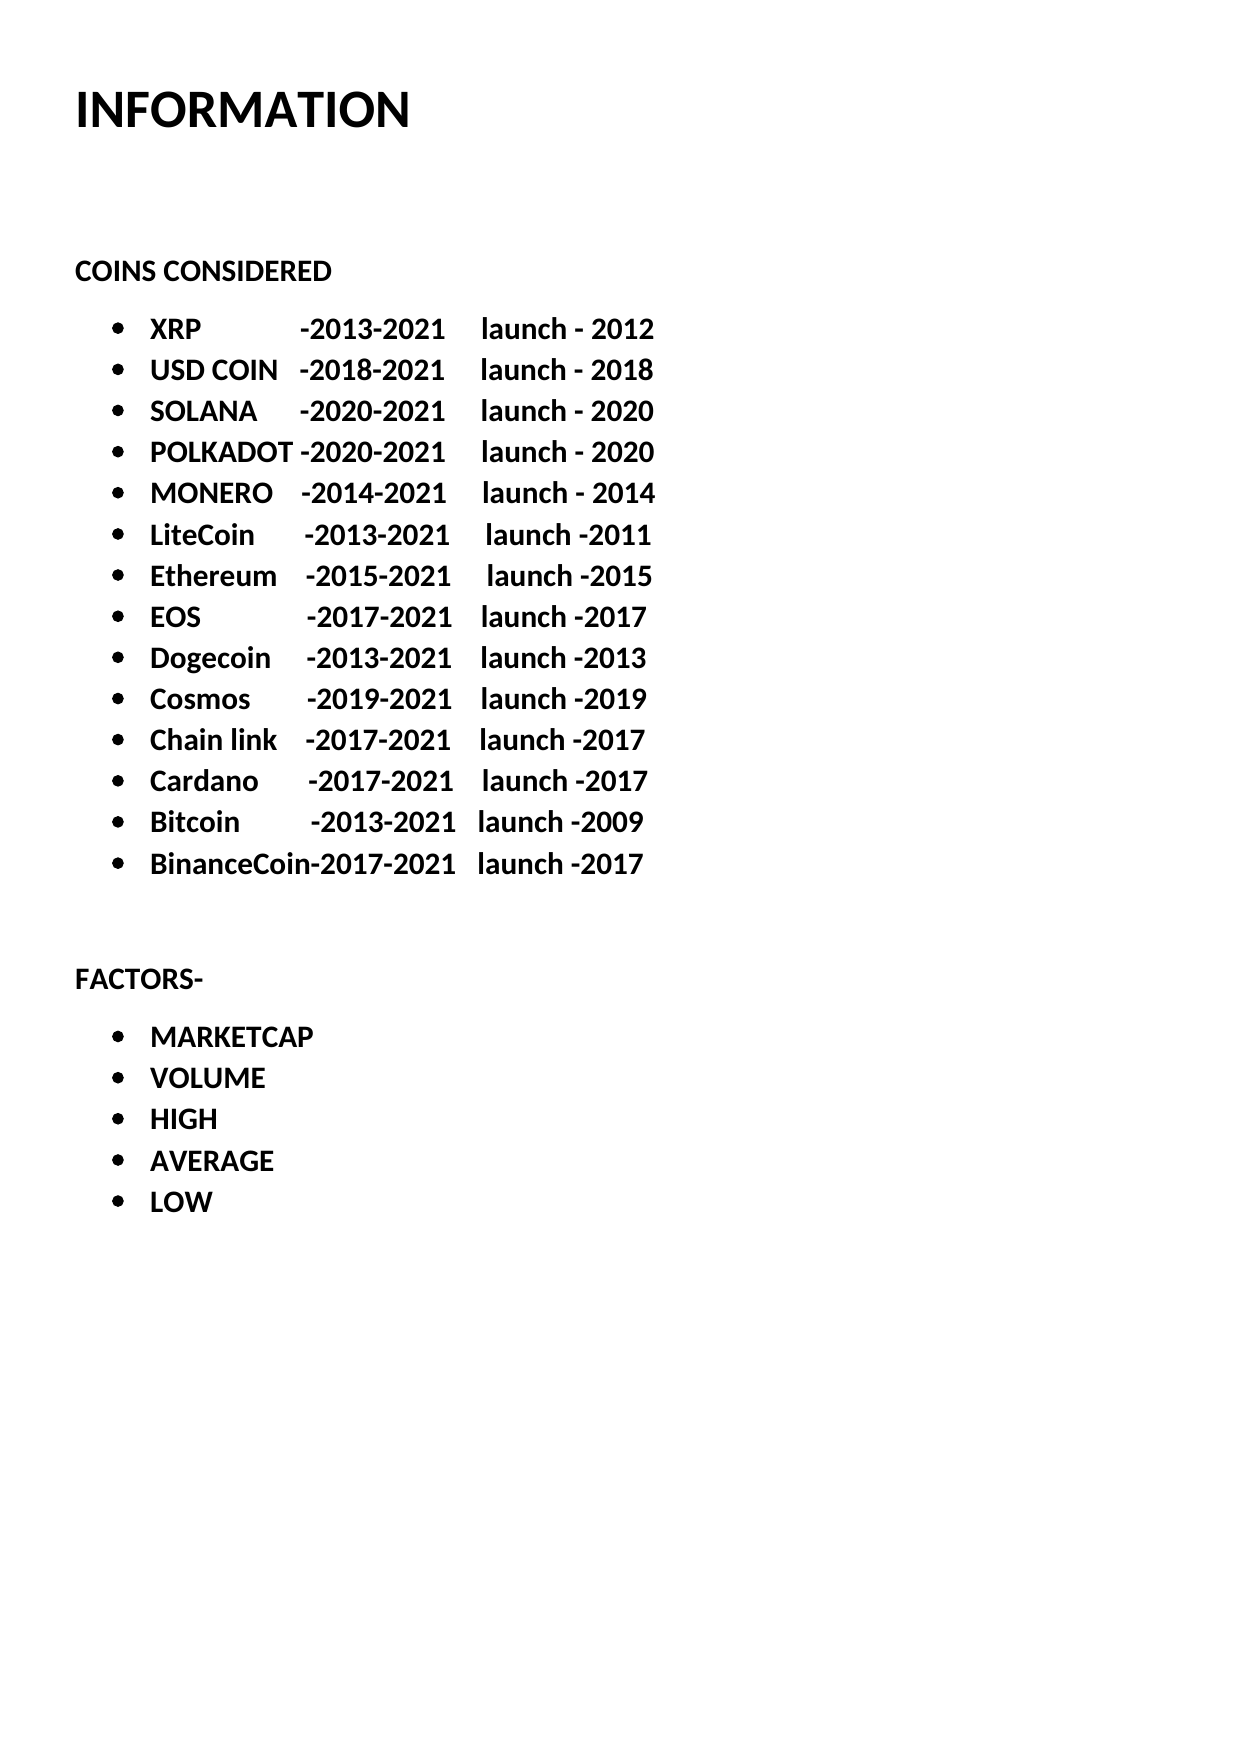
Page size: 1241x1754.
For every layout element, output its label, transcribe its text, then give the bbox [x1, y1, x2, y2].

list HIGH [112, 1099, 1165, 1138]
list AVERAGE [112, 1141, 1165, 1179]
text FACTORS- [75, 959, 1165, 997]
list POLKADOT -2020-2021 launch - 2020 [112, 432, 1165, 470]
list EOS -2017-2021 launch -2017 [112, 597, 1165, 635]
list Cosmos -2019-2021 launch -2019 [112, 679, 1165, 717]
list MARKETCAP [112, 1017, 1165, 1055]
list Dogecoin -2013-2021 launch -2013 [112, 638, 1165, 676]
list MONERO -2014-2021 launch - 2014 [112, 473, 1165, 512]
list LOW [112, 1182, 1165, 1220]
list USD COIN -2018-2021 launch - 2018 [112, 350, 1165, 388]
list LiteCoin -2013-2021 launch -2011 [112, 514, 1165, 553]
list XRP -2013-2021 launch - 2012 [112, 309, 1165, 347]
list Ethereum -2015-2021 launch -2015 [112, 556, 1165, 594]
text COINS CONSIDERED [75, 251, 1165, 289]
list BinanceCoin-2017-2021 launch -2017 [112, 844, 1165, 882]
list Bitcoin -2013-2021 launch -2009 [112, 803, 1165, 841]
list VOLUME [112, 1058, 1165, 1096]
text INFORMATION [75, 75, 1165, 141]
list SOLANA -2020-2021 launch - 2020 [112, 391, 1165, 429]
list Chain link -2017-2021 launch -2017 [112, 720, 1165, 758]
list Cardano -2017-2021 launch -2017 [112, 761, 1165, 799]
